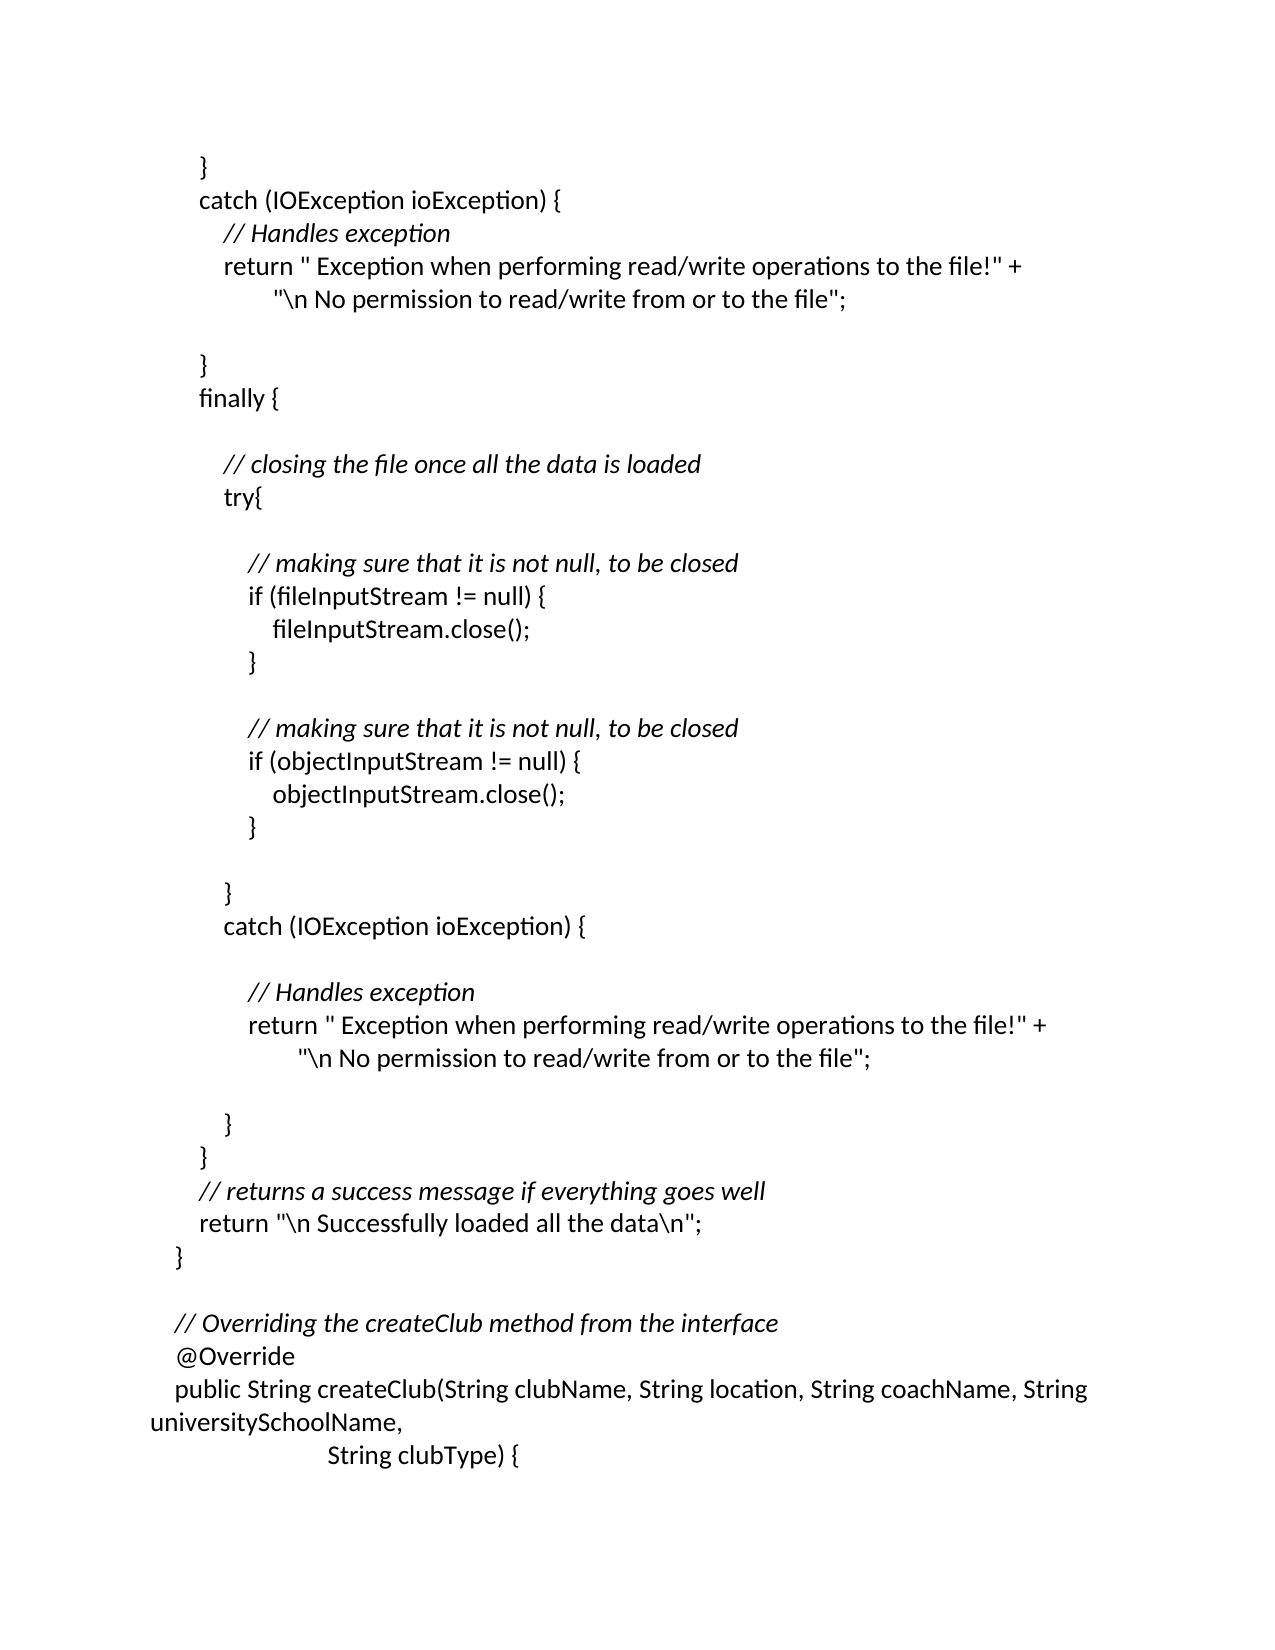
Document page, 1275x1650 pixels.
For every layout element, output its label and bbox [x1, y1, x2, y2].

text [150, 150, 1125, 1471]
